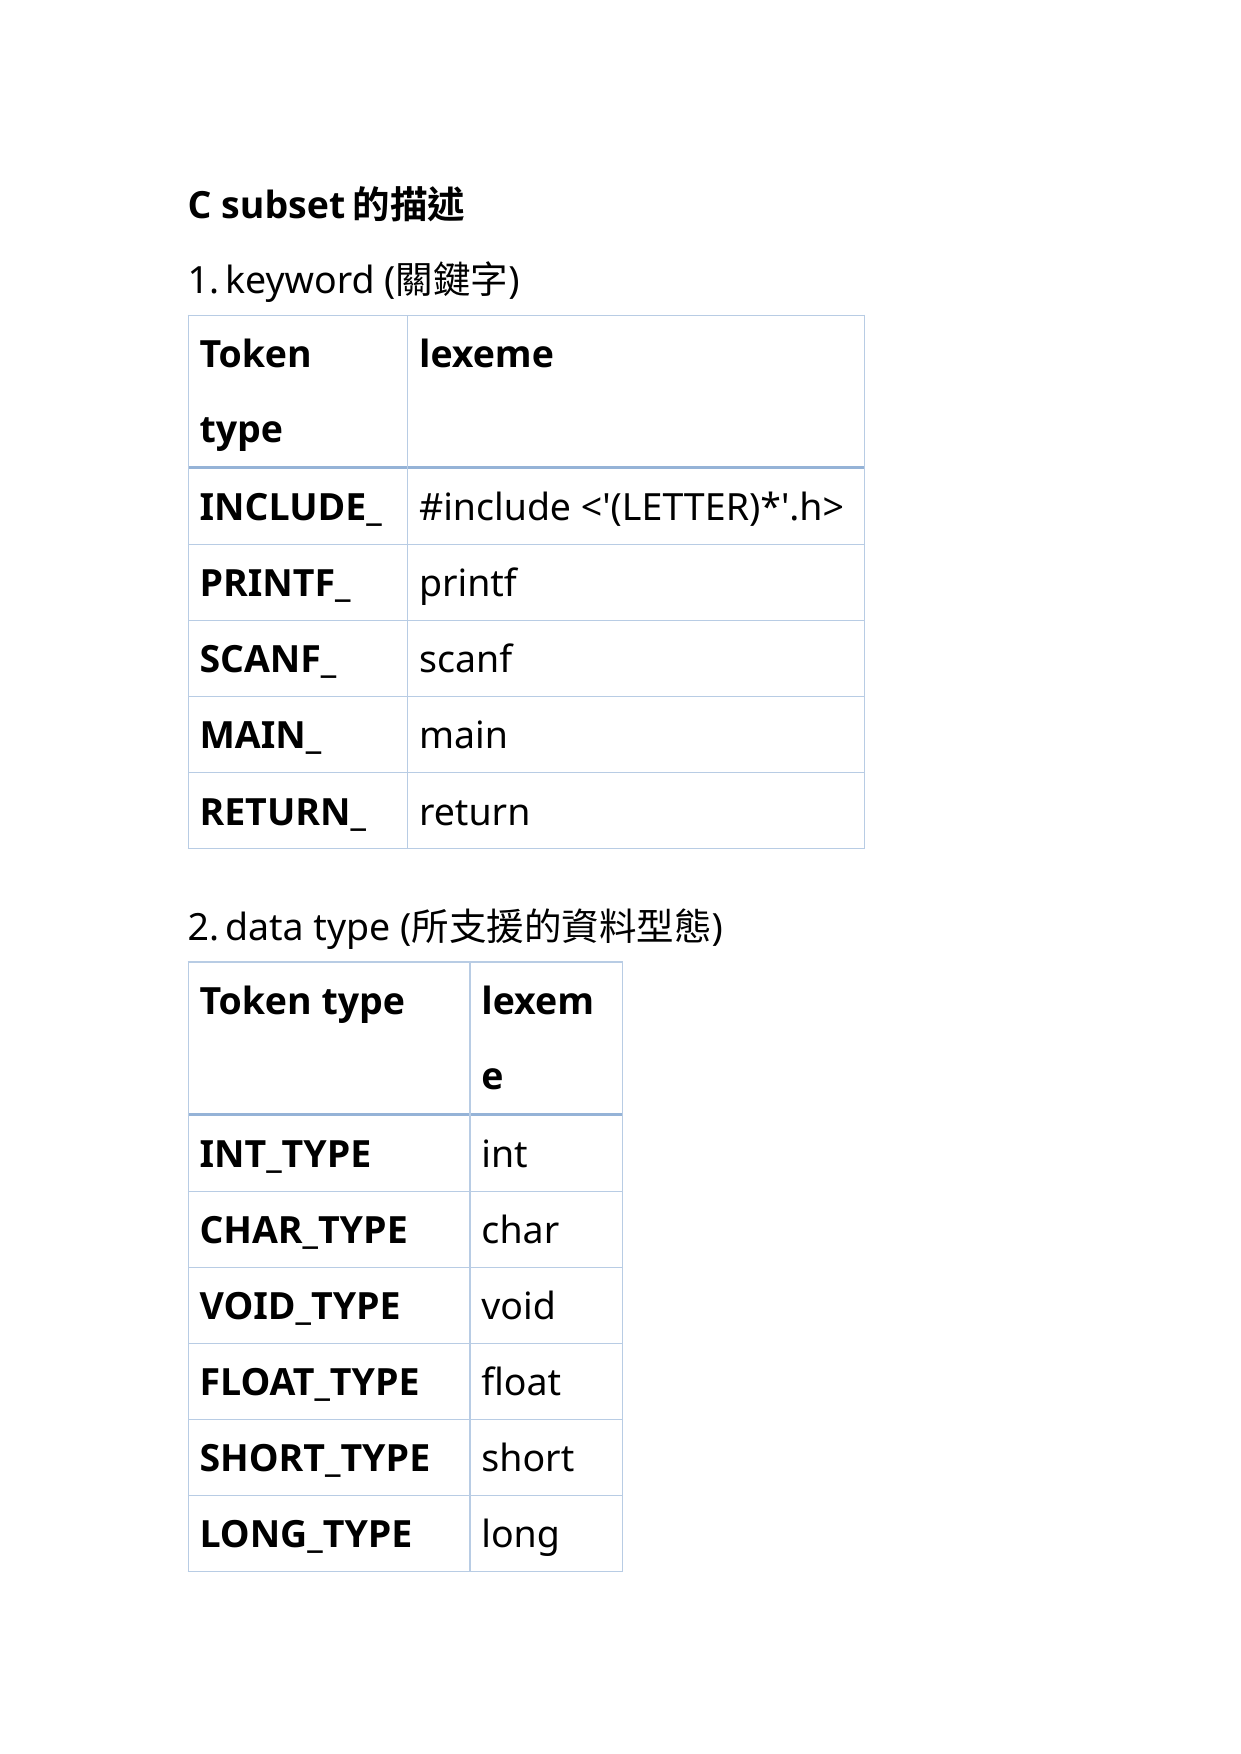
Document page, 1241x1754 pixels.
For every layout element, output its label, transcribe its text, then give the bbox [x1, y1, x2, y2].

table_cell FLOAT_TYPE [189, 1344, 469, 1419]
table_cell VOID_TYPE [189, 1268, 469, 1343]
table_cell LONG_TYPE [189, 1496, 469, 1571]
table_cell INT_TYPE [189, 1116, 469, 1191]
table_cell short [471, 1420, 622, 1495]
table_cell scanf [408, 621, 864, 696]
table_cell INCLUDE_ [189, 469, 407, 544]
table_cell long [471, 1496, 622, 1571]
table_cell return [408, 773, 864, 848]
table_cell CHAR_TYPE [189, 1192, 469, 1267]
table_cell char [471, 1192, 622, 1267]
table_header Token type [189, 963, 469, 1112]
table_cell RETURN_ [189, 773, 407, 848]
text C subset的描述 [187, 164, 1053, 239]
table_header Token type [189, 316, 407, 466]
list keyword (關鍵字) [187, 239, 1053, 314]
table_cell int [471, 1116, 622, 1191]
table_header lexeme [408, 316, 864, 466]
table_cell SCANF_ [189, 621, 407, 696]
table_cell main [408, 697, 864, 772]
table_cell PRINTF_ [189, 545, 407, 620]
list data type (所支援的資料型態) [187, 886, 1053, 961]
table_cell float [471, 1344, 622, 1419]
table_cell MAIN_ [189, 697, 407, 772]
table_cell printf [408, 545, 864, 620]
table_cell void [471, 1268, 622, 1343]
table_cell SHORT_TYPE [189, 1420, 469, 1495]
table_header lexeme [471, 963, 622, 1112]
table_cell #include <'(LETTER)*'.h> [408, 469, 864, 544]
